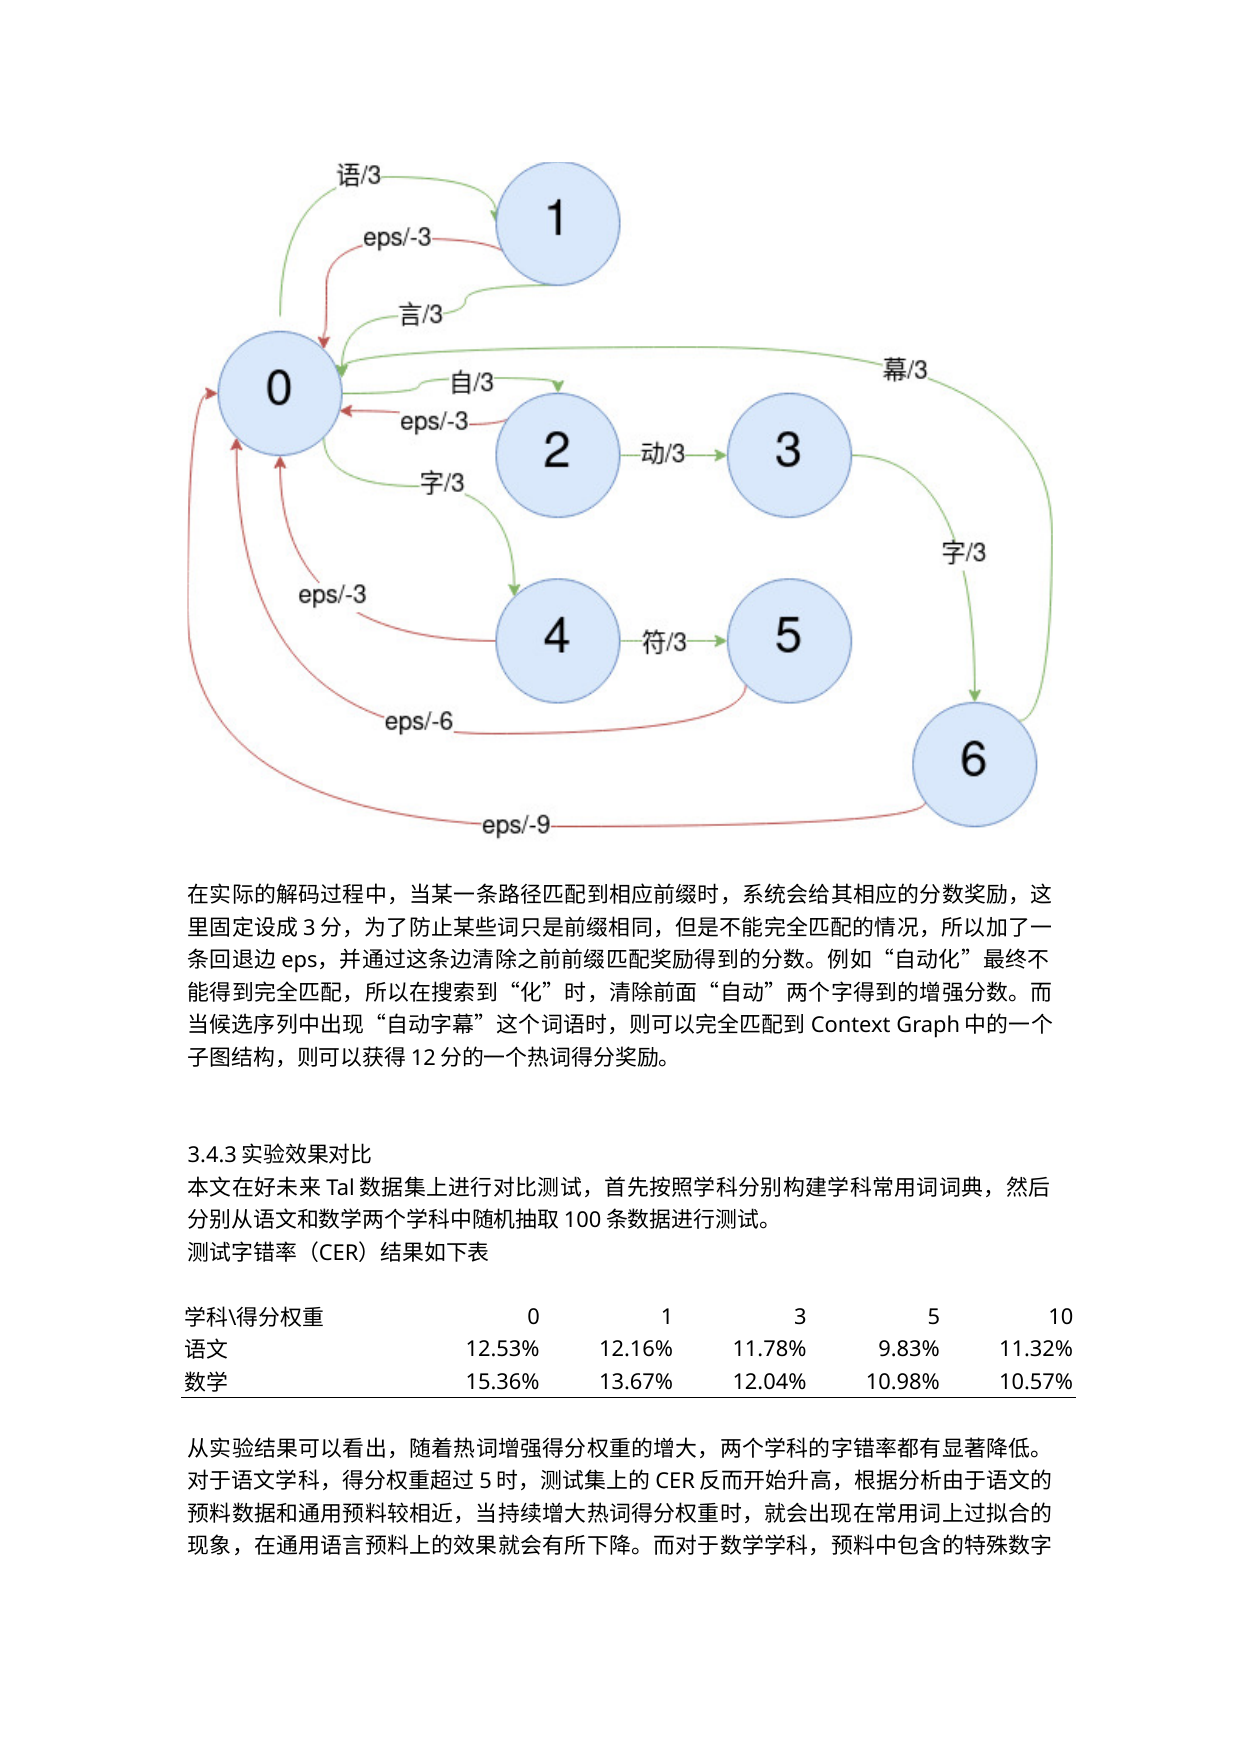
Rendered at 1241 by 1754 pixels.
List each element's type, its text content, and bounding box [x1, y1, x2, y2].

table_cell 数学 [181, 1365, 409, 1397]
table_header 学科\得分权重 [181, 1300, 409, 1332]
table_cell 15.36% [409, 1365, 543, 1397]
text 在实际的解码过程中，当某一条路径匹配到相应前缀时，系统会给其相应的分数奖励，这里固定设成3分，为了防止某些词只是前缀相同，但是不能完全匹配的情况，所以加了一条回退边eps，并通过这条边清除之前前缀匹配奖励得到的分数。例如“自动化”最终不能得到完全匹配，所以在搜索到“化”时，清除前面“自动”两个字得到的增强分数。而当候选序列中出现“自动字幕”这个词语时，则可以完全匹配到Context Graph中的一个子图结构，则可以获得12分的一个热词得分奖励。 [187, 877, 1053, 1072]
table_header 5 [809, 1300, 943, 1332]
table_cell 语文 [181, 1332, 409, 1364]
table_cell 11.78% [676, 1332, 809, 1364]
table_header 3 [676, 1300, 809, 1332]
table_cell 10.57% [943, 1365, 1076, 1397]
table_cell 12.16% [543, 1332, 676, 1364]
table_header 1 [543, 1300, 676, 1332]
text 测试字错率（CER）结果如下表 [187, 1234, 1053, 1267]
table_cell 12.04% [676, 1365, 809, 1397]
text 本文在好未来Tal数据集上进行对比测试，首先按照学科分别构建学科常用词词典，然后分别从语文和数学两个学科中随机抽取100条数据进行测试。 [187, 1169, 1053, 1234]
table_cell 13.67% [543, 1365, 676, 1397]
table_header 10 [943, 1300, 1076, 1332]
table_cell 12.53% [409, 1332, 543, 1364]
table_header 0 [409, 1300, 543, 1332]
picture [187, 162, 1053, 843]
table_cell 9.83% [809, 1332, 943, 1364]
table_cell 11.32% [943, 1332, 1076, 1364]
text 3.4.3实验效果对比 [187, 1137, 1053, 1169]
table_cell 10.98% [809, 1365, 943, 1397]
